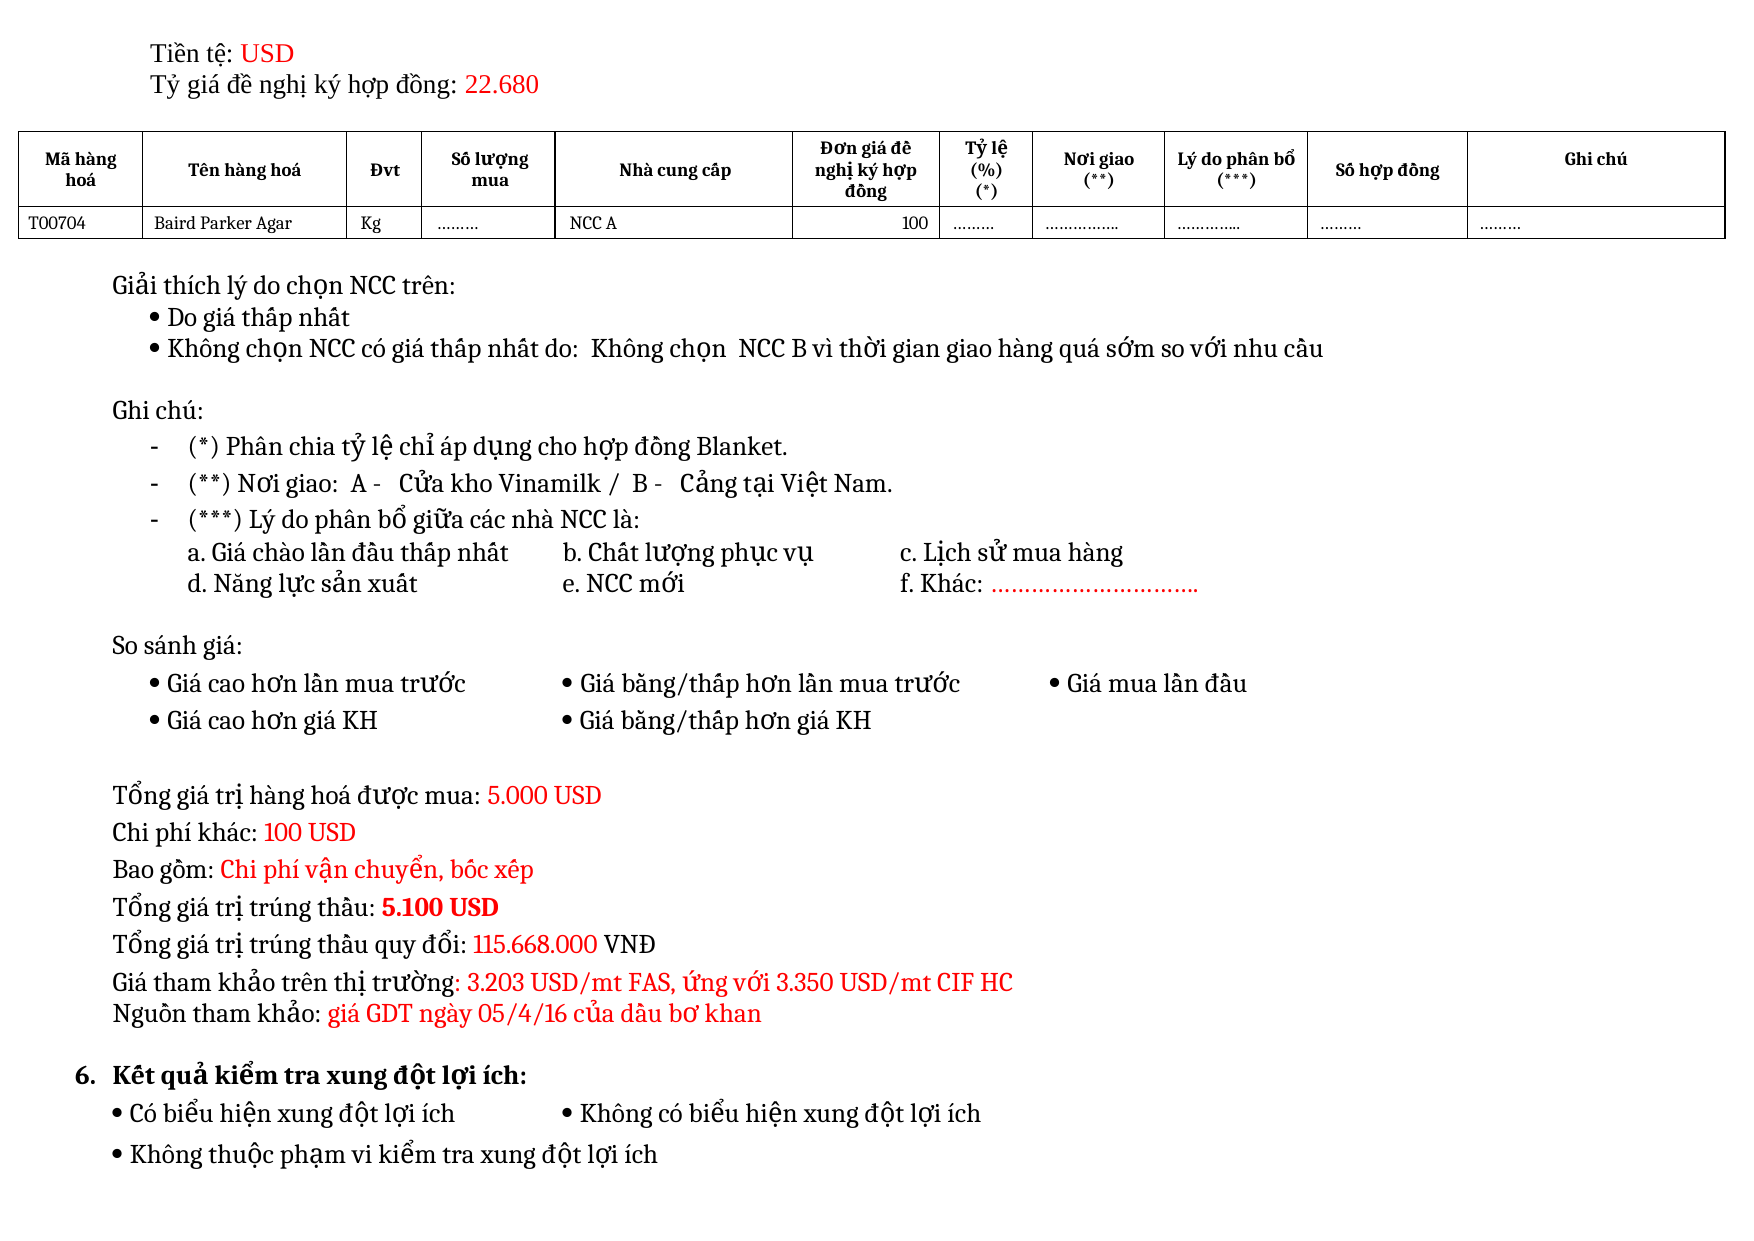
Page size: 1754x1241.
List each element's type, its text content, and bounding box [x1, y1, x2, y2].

table_header Lý do phân bổ (***) [1165, 132, 1307, 206]
list (*) Phân chia tỷ lệ chỉ áp dụng cho hợp đồng Blanket. [150, 426, 1679, 463]
text Không thuộc phạm vi kiểm tra xung đột lợi ích [112, 1139, 1679, 1171]
text Tiền tệ: USD [150, 37, 1679, 69]
table_cell ……… [422, 207, 554, 238]
text Giải thích lý do chọn NCC trên: [112, 270, 1679, 302]
table_header Số lượng mua [422, 132, 554, 206]
table_header Đơn giá đề nghị ký hợp đồng [793, 132, 939, 206]
table_cell ……… [1468, 207, 1724, 238]
text Tổng giá trị hàng hoá được mua: 5.000 USD [112, 780, 1679, 811]
table_cell T00704 [19, 207, 142, 238]
table_cell ……………. [1033, 207, 1164, 238]
table_cell Baird Parker Agar [143, 207, 346, 238]
table_header Số hợp đồng [1308, 132, 1467, 206]
text Không chọn NCC có giá thấp nhất do: Không chọn NCC B vì thời gian giao hàng quá sớm so với nhu cầu [150, 333, 1679, 364]
text Giá cao hơn giá KH Giá bằng/thấp hơn giá KH [150, 705, 1679, 736]
text Tổng giá trị trúng thầu: 5.100 USD [112, 892, 1679, 923]
text Giá cao hơn lần mua trước Giá bằng/thấp hơn lần mua trước Giá mua lần đầu [150, 668, 1679, 699]
text a. Giá chào lần đầu thấp nhất b. Chất lượng phục vụ c. Lịch sử mua hàng [187, 537, 1679, 568]
text Chi phí khác: 100 USD [112, 817, 1679, 848]
text Nguồn tham khảo: giá GDT ngày 05/4/16 của dầu bơ khan [112, 998, 1679, 1029]
text Tổng giá trị trúng thầu quy đổi: 115.668.000 VNĐ [112, 929, 1679, 961]
text d. Năng lực sản xuất e. NCC mới f. Khác: …………………………. [187, 568, 1679, 599]
table_cell ……… [1308, 207, 1467, 238]
list (***) Lý do phân bổ giữa các nhà NCC là: [150, 500, 1679, 537]
table_cell 100 [793, 207, 939, 238]
table_header Nơi giao (**) [1033, 132, 1164, 206]
text Có biểu hiện xung đột lợi ích Không có biểu hiện xung đột lợi ích [112, 1098, 1679, 1129]
table_cell Kg [347, 207, 421, 238]
list Kết quả kiểm tra xung đột lợi ích: [75, 1060, 1679, 1091]
text Ghi chú: [112, 395, 1679, 426]
table_cell NCC A [556, 207, 792, 238]
table_header Tên hàng hoá [143, 132, 346, 206]
text Bao gồm: Chi phí vận chuyển, bốc xếp [112, 854, 1679, 886]
table_cell ……… [940, 207, 1032, 238]
table_header Ghi chú [1468, 132, 1724, 206]
text Tỷ giá đề nghị ký hợp đồng: 22.680 [150, 69, 1679, 100]
table_header Mã hàng hoá [19, 132, 142, 206]
text Do giá thấp nhất [150, 302, 1679, 333]
list (**) Nơi giao: A - Cửa kho Vinamilk / B - Cảng tại Việt Nam. [150, 463, 1679, 500]
table_cell ………….. [1165, 207, 1307, 238]
table_header Tỷ lệ (%) (*) [940, 132, 1032, 206]
text Giá tham khảo trên thị trường: 3.203 USD/mt FAS, ứng với 3.350 USD/mt CIF HC [112, 967, 1679, 998]
table_header Nhà cung cấp [556, 132, 792, 206]
table_header Đvt [347, 132, 421, 206]
text So sánh giá: [112, 630, 1679, 661]
